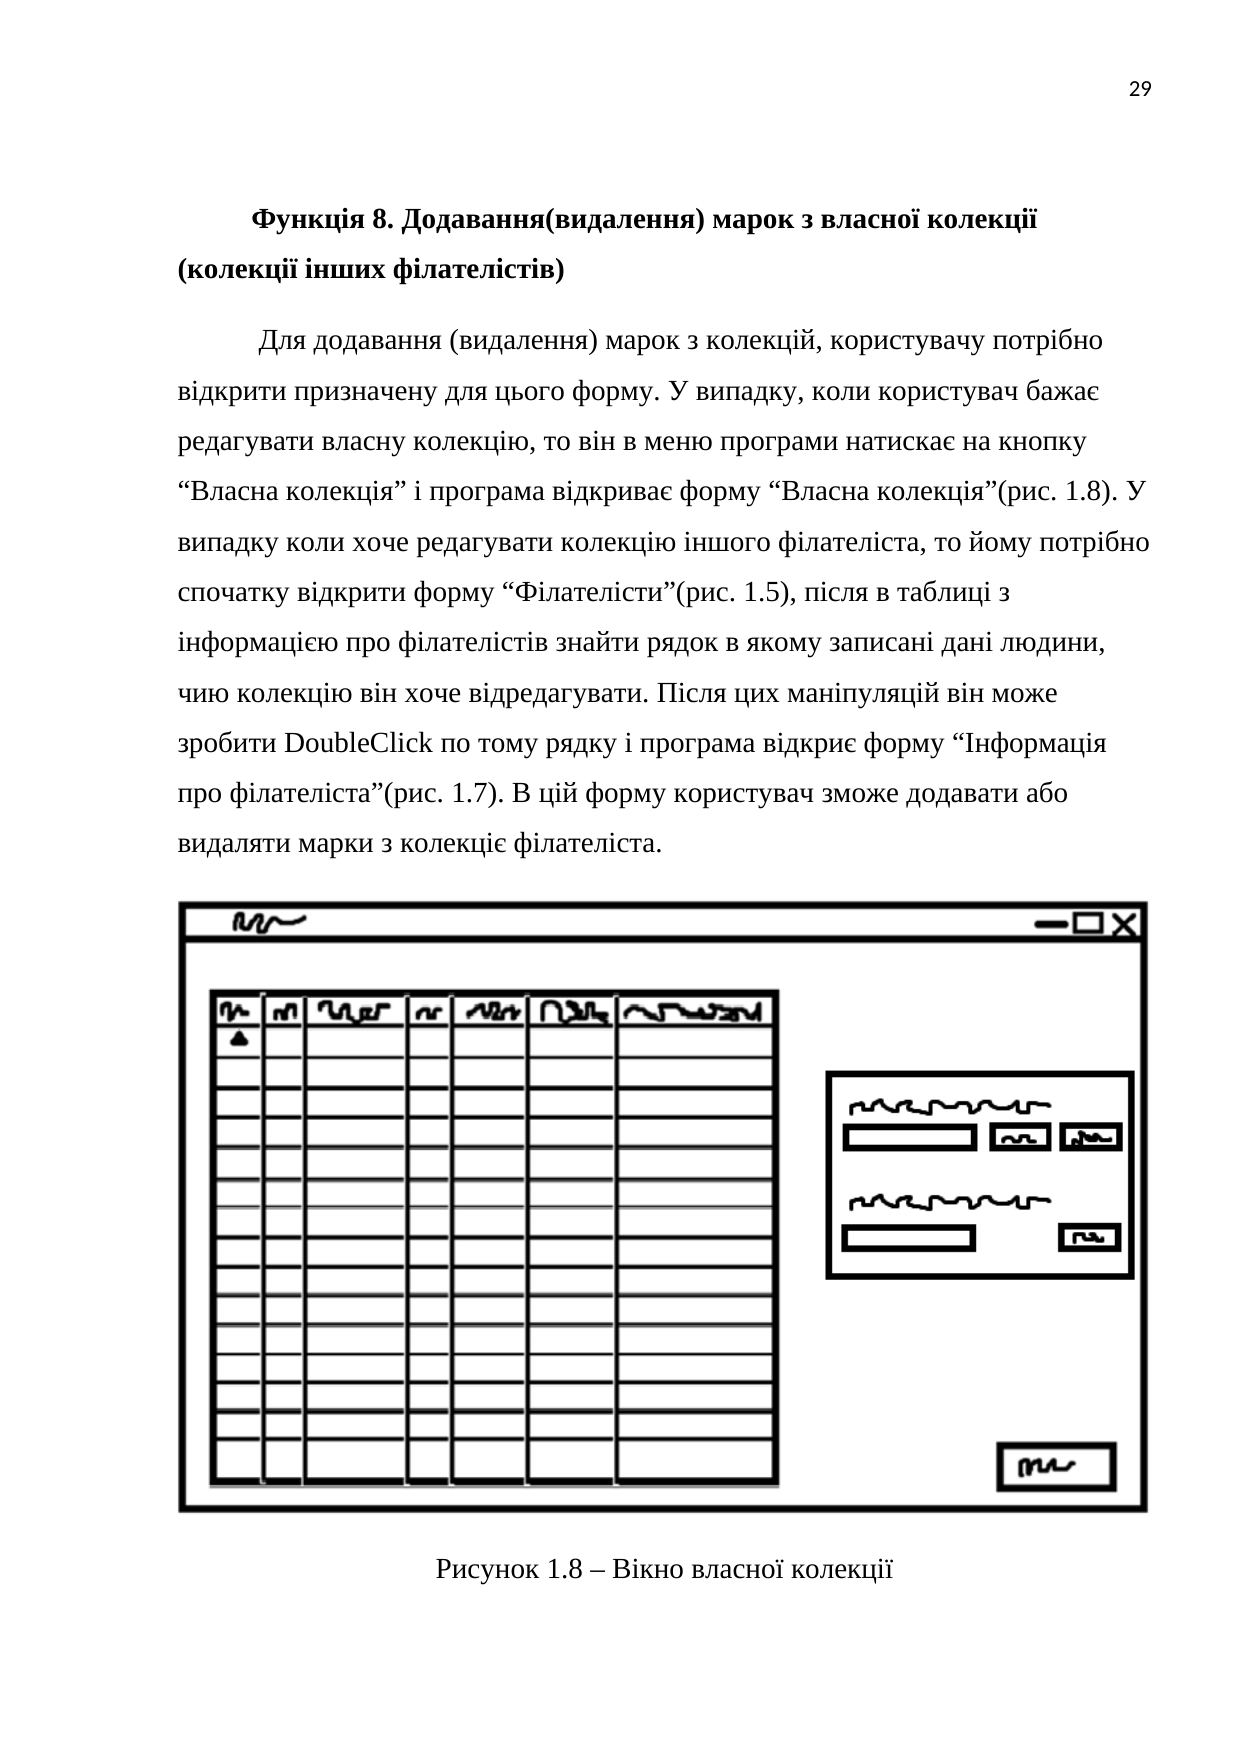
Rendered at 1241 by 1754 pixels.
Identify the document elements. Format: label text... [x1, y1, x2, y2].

text Рисунок 1.8 – Вікно власної колекції [177, 1551, 1152, 1584]
text Для додавання (видалення) марок з колекцій, користувачу потрібно відкрити призначену для цього форму. У випадку, коли користувач бажає редагувати власну колекцію, то він в меню програми натискає на кнопку “Власна колекція” і програма відкриває форму “Власна колекція”(рис. 1.8). У випадку коли хоче редагувати колекцію іншого філателіста, то йому потрібно спочатку відкрити форму “Філателісти”(рис. 1.5), після в таблиці з інформацією про філателістів знайти рядок в якому записані дані людини, чию колекцію він хоче відредагувати. Після цих маніпуляцій він може зробити DoubleClick по тому рядку і програма відкриє форму “Інформація про філателіста”(рис. 1.7). В цій форму користувач зможе додавати або видаляти марки з колекціє філателіста. [177, 322, 1152, 859]
text Функція 8. Додавання(видалення) марок з власної колекції (колекції інших філателістів) [177, 201, 1152, 285]
picture [177, 896, 1152, 1517]
